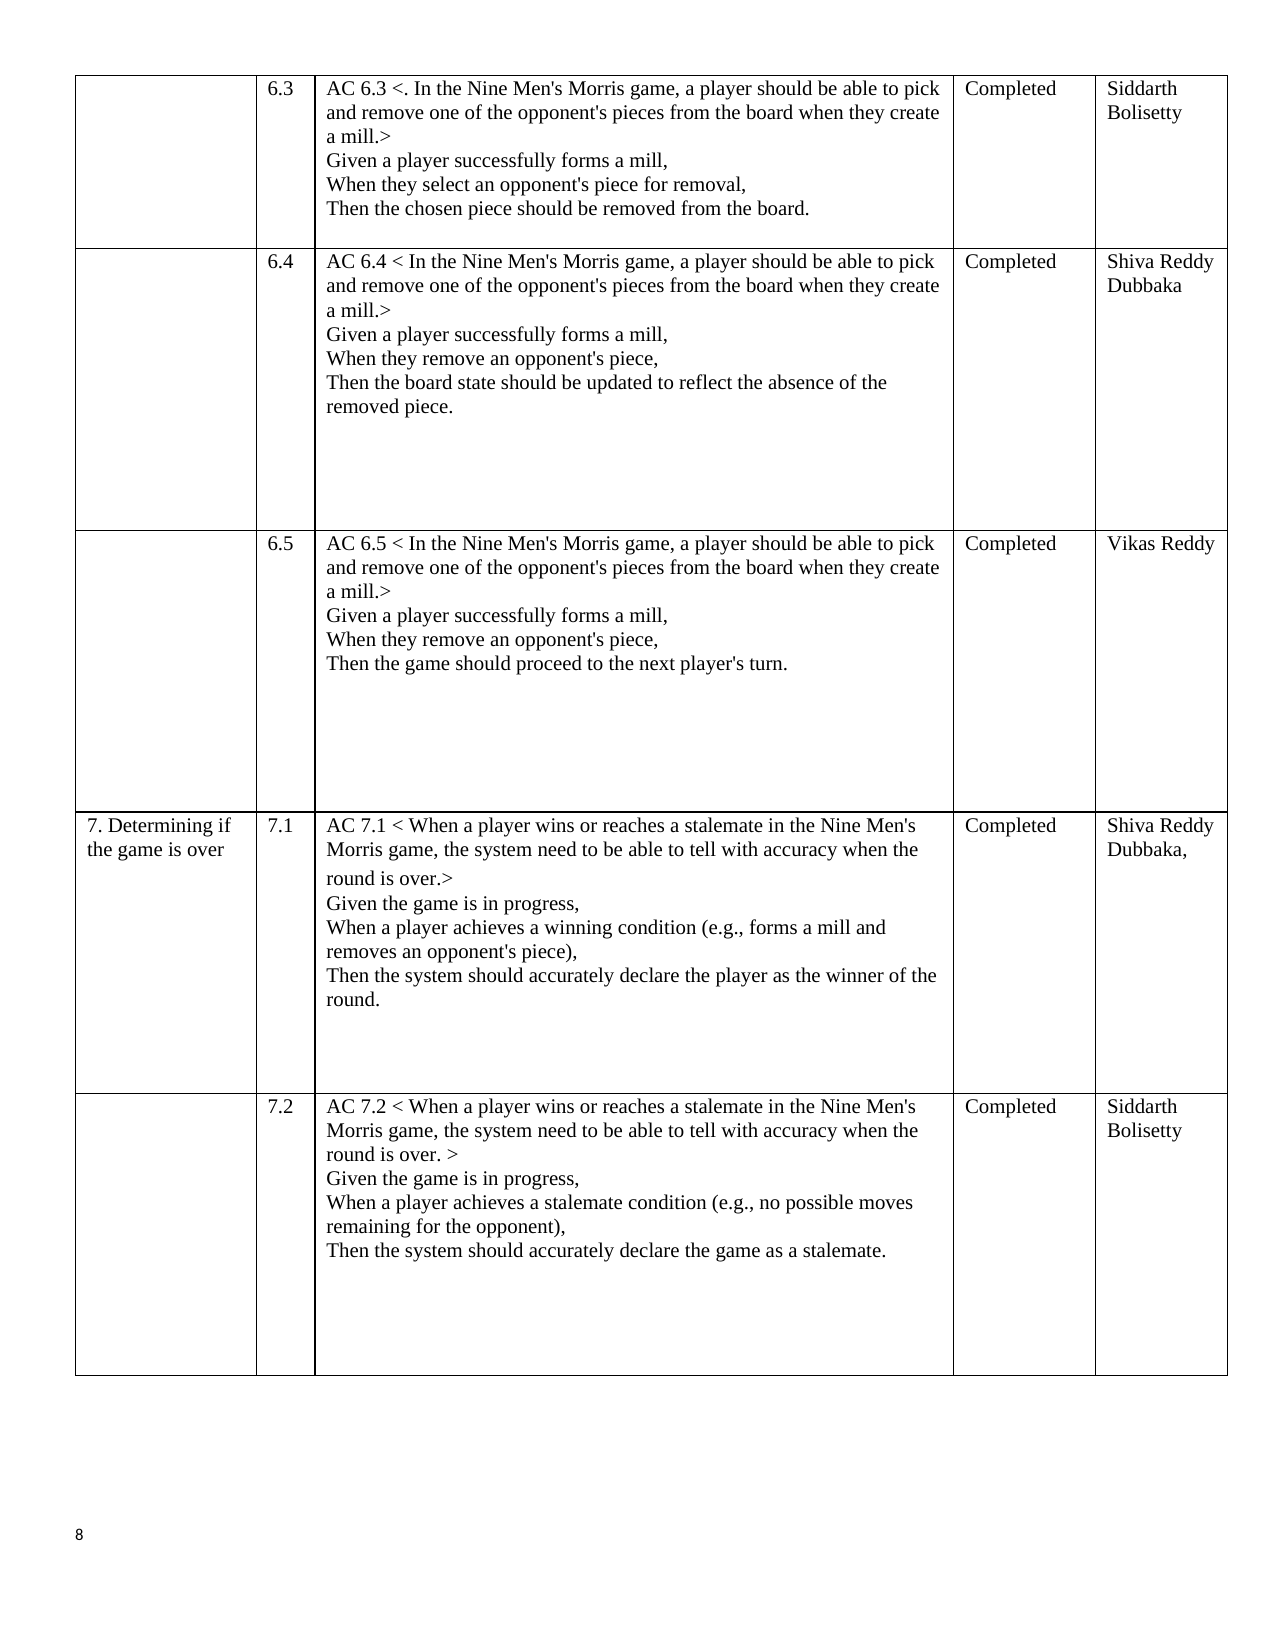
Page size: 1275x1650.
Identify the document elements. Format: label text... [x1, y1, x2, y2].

table_cell 7.1 [257, 813, 314, 1093]
table_cell AC 7.2 < When a player wins or reaches a stalemate in the Nine Men's Morris game, the system need to be able to tell with accuracy when the round is over. > Given the game is in progress, When a player achieves a stalemate condition (e.g., no possible moves remaining for the opponent), Then the system should accurately declare the game as a stalemate. [316, 1094, 953, 1374]
table_cell Siddarth Bolisetty [1096, 1094, 1227, 1374]
table_cell [76, 531, 256, 811]
table_cell 6.3 [257, 76, 314, 248]
table_cell Completed [954, 813, 1095, 1093]
table_cell AC 7.1 < When a player wins or reaches a stalemate in the Nine Men's Morris game, the system need to be able to tell with accuracy when the round is over.> Given the game is in progress, When a player achieves a winning condition (e.g., forms a mill and removes an opponent's piece), Then the system should accurately declare the player as the winner of the round. [316, 813, 953, 1093]
table_cell Completed [954, 531, 1095, 811]
table_cell Shiva Reddy Dubbaka [1096, 249, 1227, 530]
table_cell 6.4 [257, 249, 314, 530]
table_cell [76, 1094, 256, 1374]
table_cell Completed [954, 249, 1095, 530]
table_cell Completed [954, 76, 1095, 248]
table_cell AC 6.4 < In the Nine Men's Morris game, a player should be able to pick and remove one of the opponent's pieces from the board when they create a mill.> Given a player successfully forms a mill, When they remove an opponent's piece, Then the board state should be updated to reflect the absence of the removed piece. [316, 249, 953, 530]
table_cell 7.2 [257, 1094, 314, 1374]
table_cell Completed [954, 1094, 1095, 1374]
table_cell Shiva Reddy Dubbaka, [1096, 813, 1227, 1093]
table_cell [76, 249, 256, 530]
table_cell 7. Determining if the game is over [76, 813, 256, 1093]
table_cell Siddarth Bolisetty [1096, 76, 1227, 248]
table_cell [76, 76, 256, 248]
table_cell AC 6.3 <. In the Nine Men's Morris game, a player should be able to pick and remove one of the opponent's pieces from the board when they create a mill.> Given a player successfully forms a mill, When they select an opponent's piece for removal, Then the chosen piece should be removed from the board. [316, 76, 953, 248]
table_cell 6.5 [257, 531, 314, 811]
table_cell Vikas Reddy [1096, 531, 1227, 811]
table_cell AC 6.5 < In the Nine Men's Morris game, a player should be able to pick and remove one of the opponent's pieces from the board when they create a mill.> Given a player successfully forms a mill, When they remove an opponent's piece, Then the game should proceed to the next player's turn. [316, 531, 953, 811]
